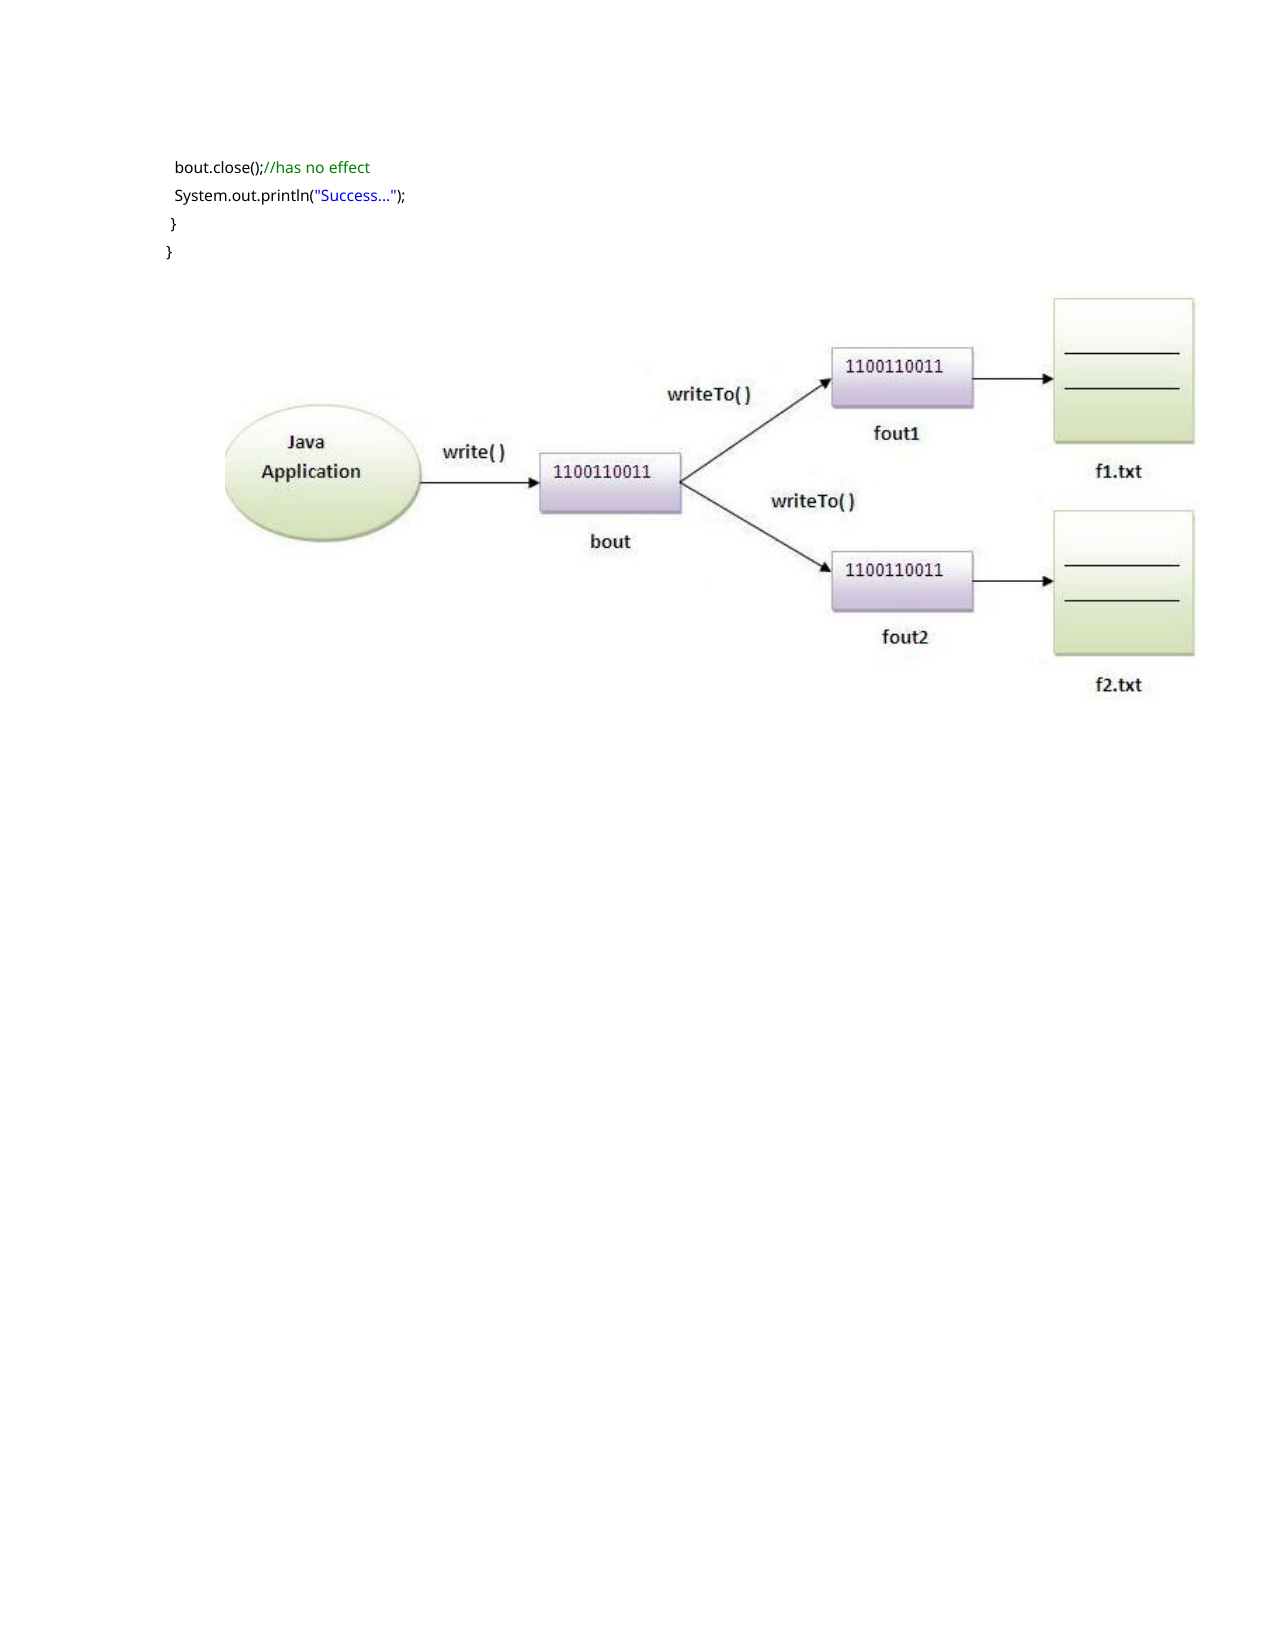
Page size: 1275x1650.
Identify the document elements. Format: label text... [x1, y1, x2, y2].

text bout.close();//has no effect [150, 150, 1125, 178]
text } [150, 234, 1125, 262]
picture [225, 294, 1200, 700]
text System.out.println("Success..."); [150, 178, 1125, 206]
text } [150, 206, 1125, 234]
